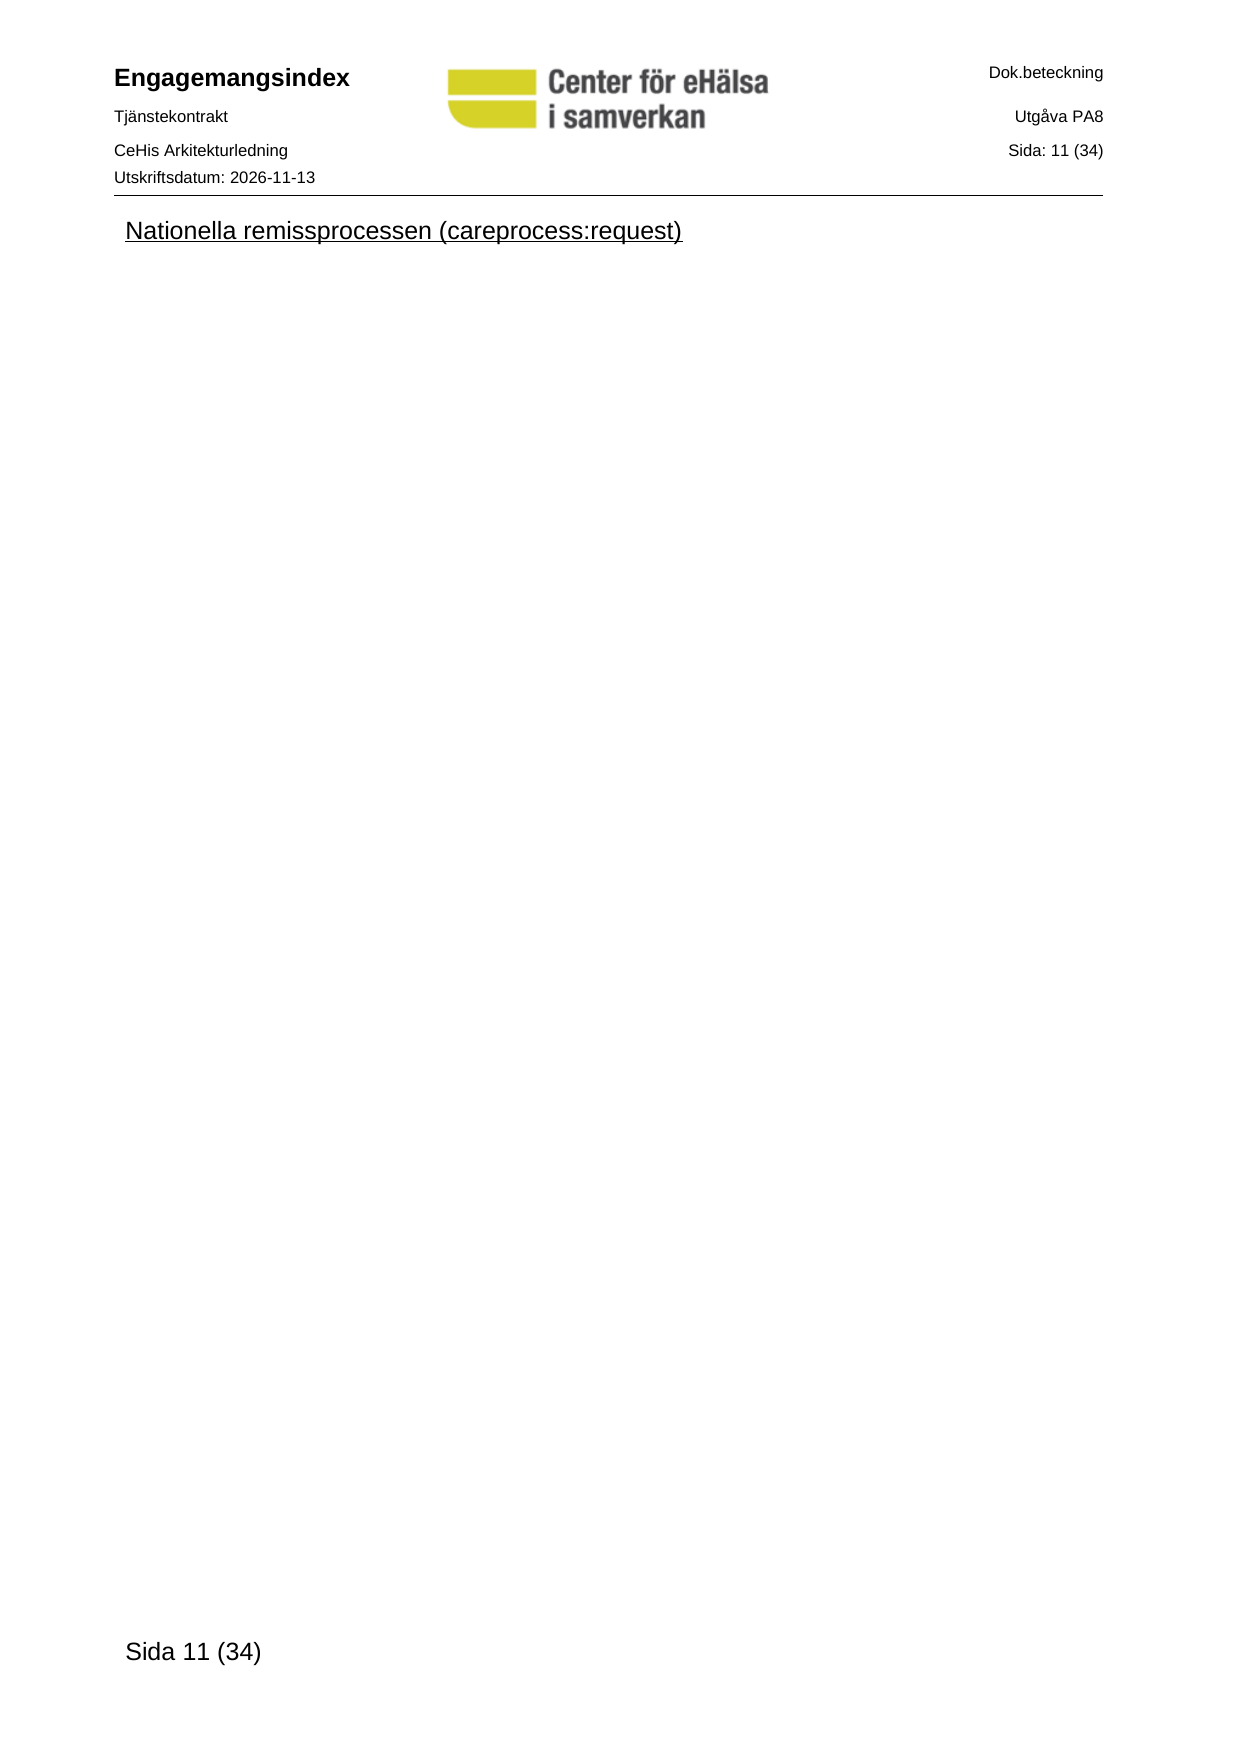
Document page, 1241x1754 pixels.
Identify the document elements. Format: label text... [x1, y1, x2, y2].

picture [442, 63, 774, 136]
subtitle Nationella remissprocessen (careprocess:request) [125, 216, 956, 244]
